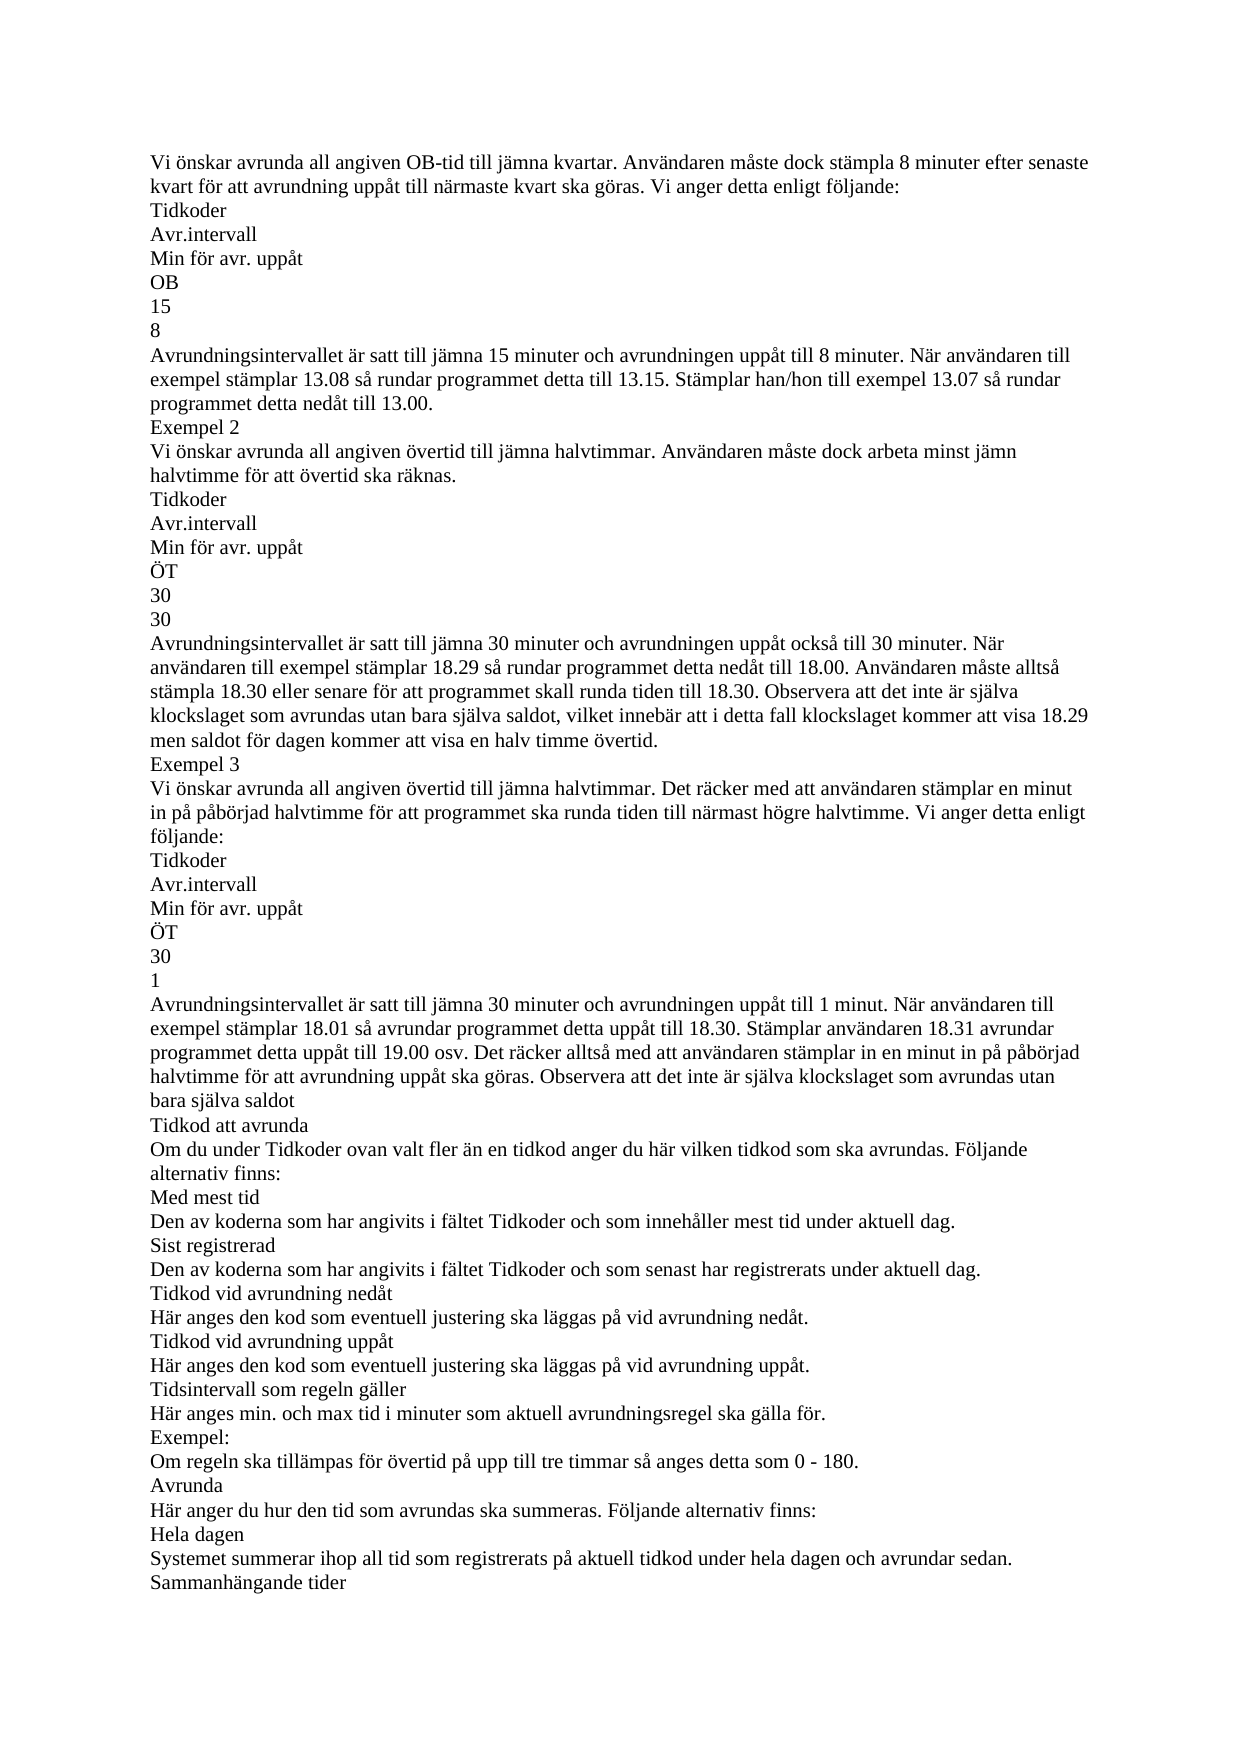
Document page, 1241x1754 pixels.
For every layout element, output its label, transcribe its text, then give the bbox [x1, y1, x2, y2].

text 30 [150, 607, 1090, 631]
text Tidkod att avrunda [150, 1112, 1090, 1137]
text Här anger du hur den tid som avrundas ska summeras. Följande alternativ finns: [150, 1497, 1090, 1522]
text Avr.intervall [150, 222, 1090, 246]
text Den av koderna som har angivits i fältet Tidkoder och som senast har registrerats under aktuell dag. [150, 1257, 1090, 1281]
text 15 [150, 294, 1090, 318]
text Systemet summerar ihop all tid som registrerats på aktuell tidkod under hela dagen och avrundar sedan. [150, 1546, 1090, 1570]
text 8 [150, 318, 1090, 342]
text Min för avr. uppåt [150, 896, 1090, 920]
text Tidkod vid avrundning nedåt [150, 1281, 1090, 1305]
text Exempel 2 [150, 415, 1090, 439]
text OB [150, 270, 1090, 294]
text Vi önskar avrunda all angiven OB-tid till jämna kvartar. Användaren måste dock stämpla 8 minuter efter senaste kvart för att avrundning uppåt till närmaste kvart ska göras. Vi anger detta enligt följande: [150, 150, 1090, 198]
text Avr.intervall [150, 872, 1090, 896]
text Min för avr. uppåt [150, 246, 1090, 270]
text Min för avr. uppåt [150, 535, 1090, 559]
text Här anges den kod som eventuell justering ska läggas på vid avrundning uppåt. [150, 1353, 1090, 1377]
text ÖT [150, 920, 1090, 944]
text Exempel: [150, 1425, 1090, 1449]
text Avrundningsintervallet är satt till jämna 30 minuter och avrundningen uppåt till 1 minut. När användaren till exempel stämplar 18.01 så avrundar programmet detta uppåt till 18.30. Stämplar användaren 18.31 avrundar programmet detta uppåt till 19.00 osv. Det räcker alltså med att användaren stämplar in en minut in på påbörjad halvtimme för att avrundning uppåt ska göras. Observera att det inte är själva klockslaget som avrundas utan bara själva saldot [150, 992, 1090, 1112]
text Tidkoder [150, 487, 1090, 511]
text 30 [150, 944, 1090, 968]
text 1 [150, 968, 1090, 992]
text Avrundningsintervallet är satt till jämna 15 minuter och avrundningen uppåt till 8 minuter. När användaren till exempel stämplar 13.08 så rundar programmet detta till 13.15. Stämplar han/hon till exempel 13.07 så rundar programmet detta nedåt till 13.00. [150, 342, 1090, 415]
text Tidkod vid avrundning uppåt [150, 1329, 1090, 1353]
text Den av koderna som har angivits i fältet Tidkoder och som innehåller mest tid under aktuell dag. [150, 1209, 1090, 1233]
text Avrundningsintervallet är satt till jämna 30 minuter och avrundningen uppåt också till 30 minuter. När användaren till exempel stämplar 18.29 så rundar programmet detta nedåt till 18.00. Användaren måste alltså stämpla 18.30 eller senare för att programmet skall runda tiden till 18.30. Observera att det inte är själva klockslaget som avrundas utan bara själva saldot, vilket innebär att i detta fall klockslaget kommer att visa 18.29 men saldot för dagen kommer att visa en halv timme övertid. [150, 631, 1090, 752]
text Sammanhängande tider [150, 1570, 1090, 1594]
text Tidkoder [150, 198, 1090, 222]
text Vi önskar avrunda all angiven övertid till jämna halvtimmar. Det räcker med att användaren stämplar en minut in på påbörjad halvtimme för att programmet ska runda tiden till närmast högre halvtimme. Vi anger detta enligt följande: [150, 776, 1090, 848]
text ÖT [150, 559, 1090, 583]
text Vi önskar avrunda all angiven övertid till jämna halvtimmar. Användaren måste dock arbeta minst jämn halvtimme för att övertid ska räknas. [150, 439, 1090, 487]
text Tidkoder [150, 848, 1090, 872]
text Om regeln ska tillämpas för övertid på upp till tre timmar så anges detta som 0 - 180. [150, 1449, 1090, 1473]
text Exempel 3 [150, 752, 1090, 776]
text Här anges den kod som eventuell justering ska läggas på vid avrundning nedåt. [150, 1305, 1090, 1329]
text Tidsintervall som regeln gäller [150, 1377, 1090, 1401]
text Sist registrerad [150, 1233, 1090, 1257]
text Om du under Tidkoder ovan valt fler än en tidkod anger du här vilken tidkod som ska avrundas. Följande alternativ finns: [150, 1137, 1090, 1185]
text Här anges min. och max tid i minuter som aktuell avrundningsregel ska gälla för. [150, 1401, 1090, 1425]
text Avrunda [150, 1473, 1090, 1497]
text Med mest tid [150, 1185, 1090, 1209]
text Hela dagen [150, 1522, 1090, 1546]
text 30 [150, 583, 1090, 607]
text Avr.intervall [150, 511, 1090, 535]
